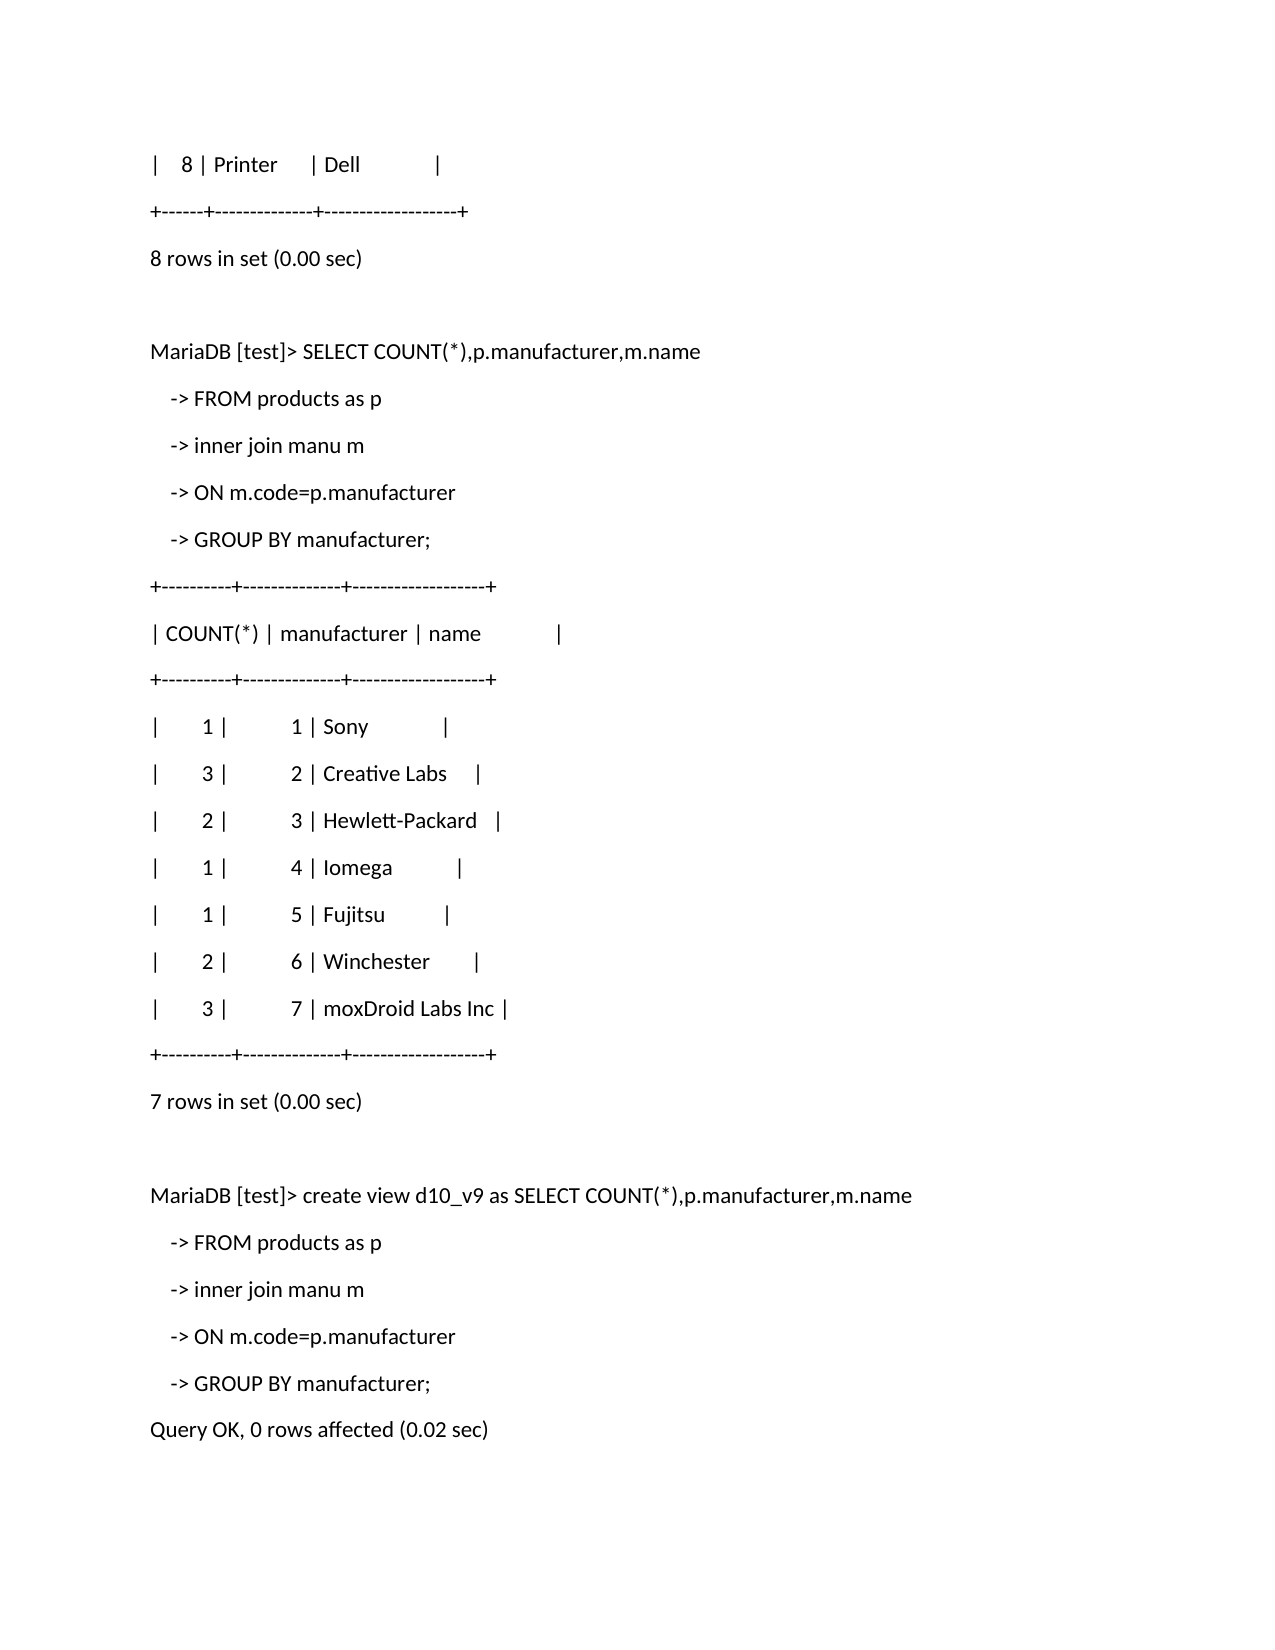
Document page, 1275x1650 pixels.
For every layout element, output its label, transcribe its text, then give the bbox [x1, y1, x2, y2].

text -> inner join manu m [150, 1275, 1125, 1303]
text +----------+--------------+-------------------+ [150, 666, 1125, 694]
text +----------+--------------+-------------------+ [150, 572, 1125, 600]
text -> ON m.code=p.manufacturer [150, 1322, 1125, 1350]
text | 3 | 7 | moxDroid Labs Inc | [150, 994, 1125, 1022]
text 8 rows in set (0.00 sec) [150, 244, 1125, 272]
text +----------+--------------+-------------------+ [150, 1041, 1125, 1069]
text | 3 | 2 | Creative Labs | [150, 759, 1125, 787]
text -> GROUP BY manufacturer; [150, 1369, 1125, 1397]
text MariaDB [test]> SELECT COUNT(*),p.manufacturer,m.name [150, 337, 1125, 366]
text | COUNT(*) | manufacturer | name | [150, 619, 1125, 647]
text -> FROM products as p [150, 384, 1125, 412]
text -> GROUP BY manufacturer; [150, 525, 1125, 553]
text | 1 | 1 | Sony | [150, 712, 1125, 741]
text | 2 | 3 | Hewlett-Packard | [150, 806, 1125, 834]
text | 8 | Printer | Dell | [150, 150, 1125, 178]
text -> FROM products as p [150, 1228, 1125, 1256]
text | 2 | 6 | Winchester | [150, 947, 1125, 975]
text Query OK, 0 rows affected (0.02 sec) [150, 1416, 1125, 1444]
text +------+--------------+-------------------+ [150, 197, 1125, 225]
text | 1 | 5 | Fujitsu | [150, 900, 1125, 928]
text -> ON m.code=p.manufacturer [150, 478, 1125, 506]
text | 1 | 4 | Iomega | [150, 853, 1125, 881]
text 7 rows in set (0.00 sec) [150, 1087, 1125, 1116]
text MariaDB [test]> create view d10_v9 as SELECT COUNT(*),p.manufacturer,m.name [150, 1181, 1125, 1209]
text -> inner join manu m [150, 431, 1125, 459]
